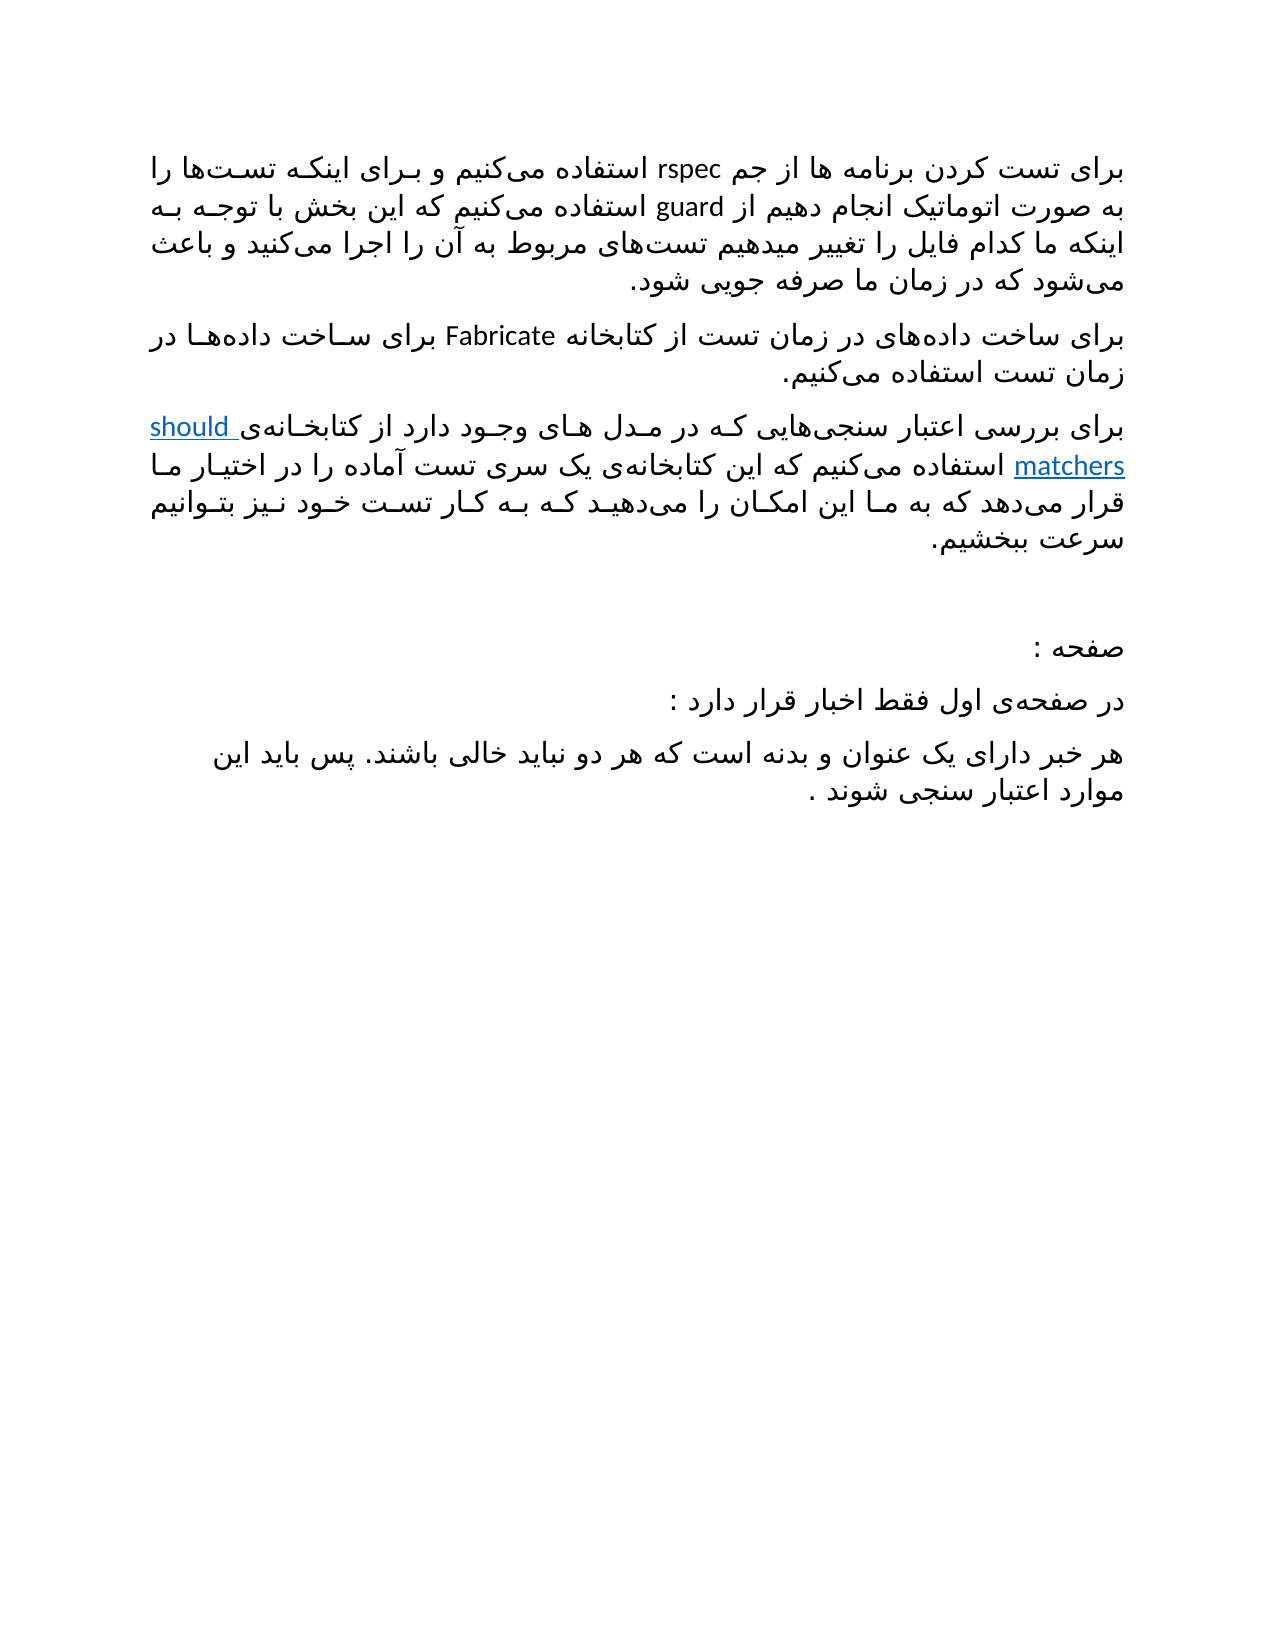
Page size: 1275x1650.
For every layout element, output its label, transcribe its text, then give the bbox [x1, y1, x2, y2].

text هر خبر دارای یک عنوان و بدنه است که هر دو نباید خالی باشند. پس باید این موارد اعتبار سنجی شوند . [150, 737, 1125, 807]
text برای تست کردن برنامه ها از جم rspec استفاده می‌کنیم و برای اینکه تست‌ها را به صورت اتوماتیک انجام دهیم از guard استفاده می‌کنیم که این بخش با توجه به اینکه ما کدام فایل را تغییر میدهیم تست‌های مربوط به آن را اجرا می‌کنید و باعث می‌شود که در زمان ما صرفه جویی شود. [150, 150, 1125, 297]
text برای بررسی اعتبار سنجی‌هایی که در مدل های وجود دارد از کتابخانه‌ی should matchers استفاده می‌کنیم که این کتابخانه‌ی یک سری تست آماده را در اختیار ما قرار می‌دهد که به ما این امکان را می‌دهید که به کار تست خود نیز بتوانیم سرعت ببخشیم. [150, 408, 1125, 556]
text صفحه : [150, 630, 1125, 664]
text در صفحه‌ی اول فقط اخبار قرار دارد : [150, 683, 1125, 717]
text برای ساخت داده‌های در زمان تست از کتابخانه Fabricate برای ساخت داده‌ها در زمان تست استفاده می‌کنیم. [150, 317, 1125, 389]
